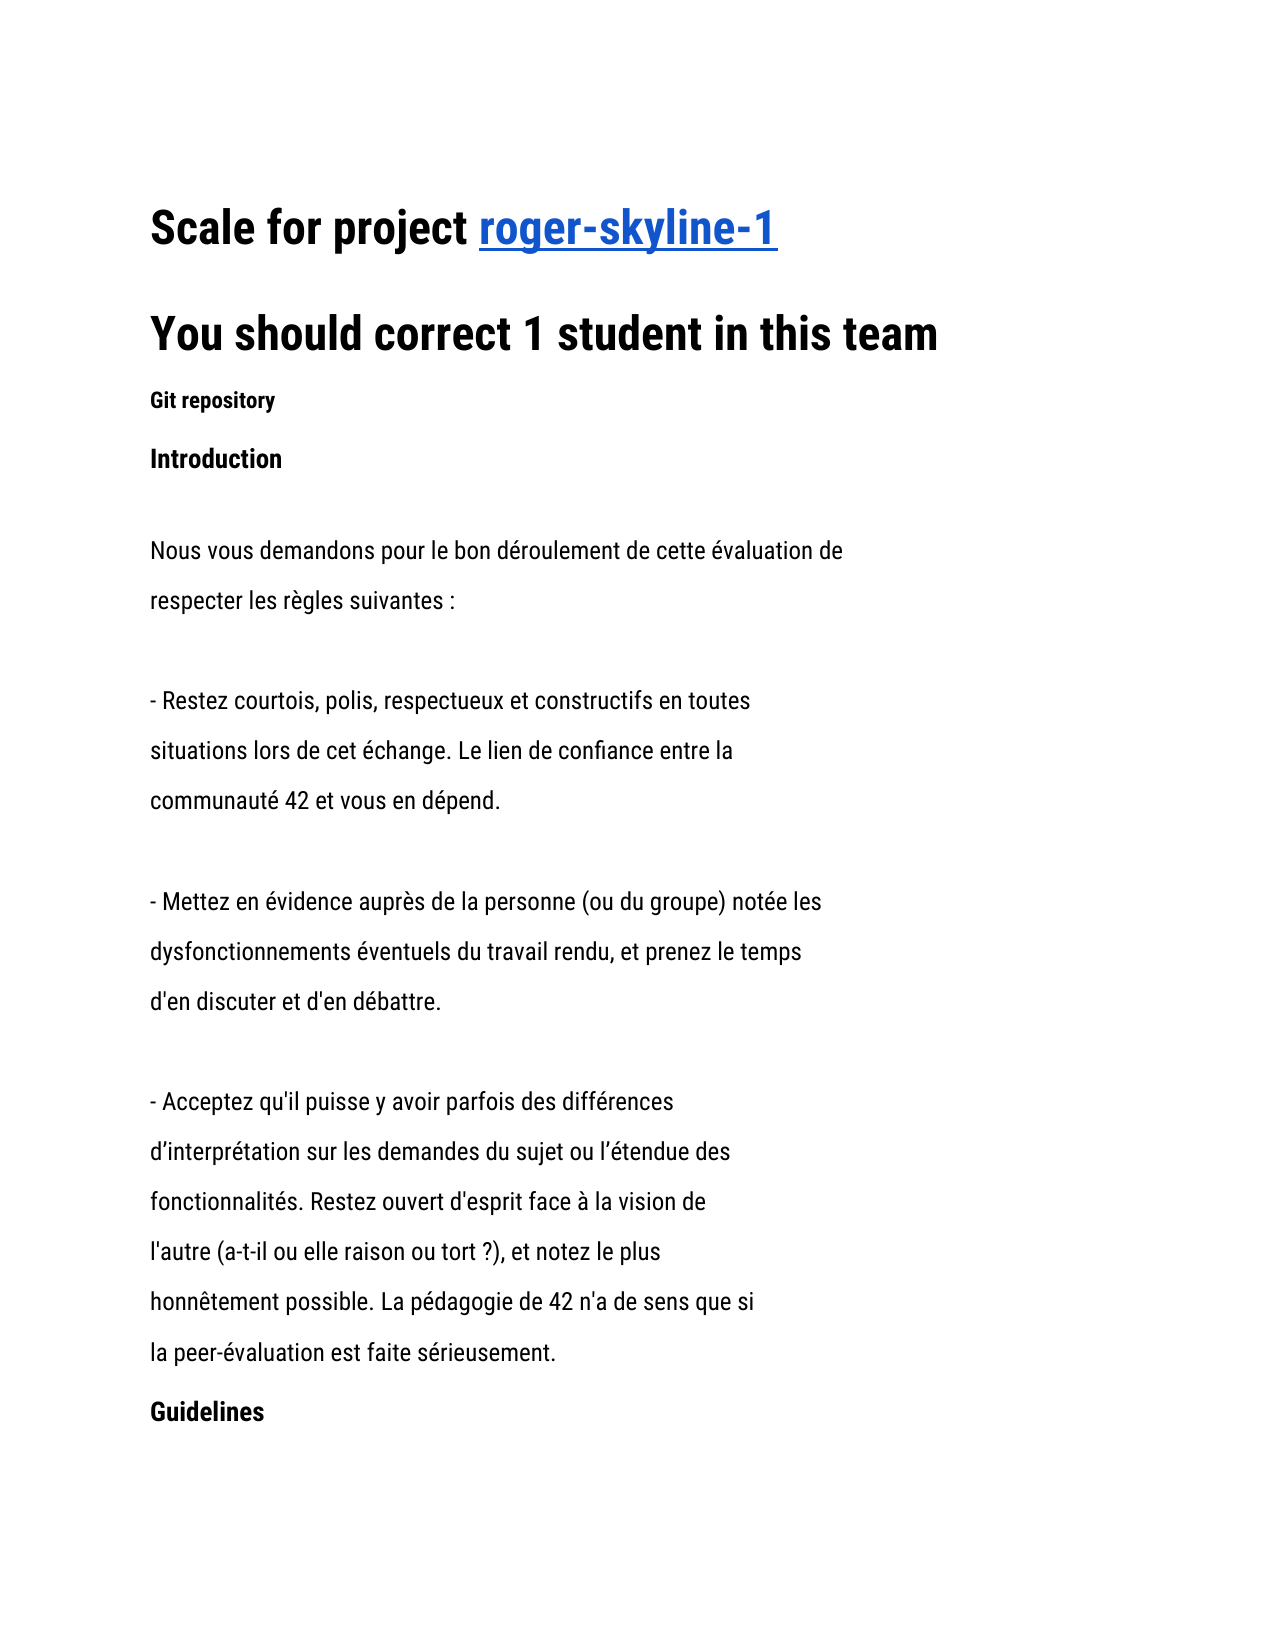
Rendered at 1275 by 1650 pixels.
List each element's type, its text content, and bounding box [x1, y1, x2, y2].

text fonctionnalités. Restez ouvert d'esprit face à la vision de [150, 1187, 1125, 1217]
subtitle Guidelines [150, 1396, 1125, 1428]
subtitle Scale for project roger-skyline-1 [150, 200, 1125, 256]
text communauté 42 et vous en dépend. [150, 787, 1125, 816]
text - Mettez en évidence auprès de la personne (ou du groupe) notée les [150, 887, 1125, 916]
text - Acceptez qu'il puisse y avoir parfois des différences [150, 1087, 1125, 1116]
subtitle Introduction [150, 443, 1125, 475]
text d'en discuter et d'en débattre. [150, 987, 1125, 1016]
text la peer-évaluation est faite sérieusement. [150, 1338, 1125, 1367]
text dysfonctionnements éventuels du travail rendu, et prenez le temps [150, 937, 1125, 966]
text situations lors de cet échange. Le lien de confiance entre la [150, 736, 1125, 766]
subtitle You should correct 1 student in this team [150, 306, 1125, 362]
text Nous vous demandons pour le bon déroulement de cette évaluation de [150, 536, 1125, 565]
text respecter les règles suivantes : [150, 586, 1125, 615]
text d’interprétation sur les demandes du sujet ou l’étendue des [150, 1137, 1125, 1167]
text - Restez courtois, polis, respectueux et constructifs en toutes [150, 686, 1125, 716]
text honnêtement possible. La pédagogie de 42 n'a de sens que si [150, 1288, 1125, 1317]
subtitle Git repository [150, 387, 1125, 414]
text l'autre (a-t-il ou elle raison ou tort ?), et notez le plus [150, 1237, 1125, 1267]
